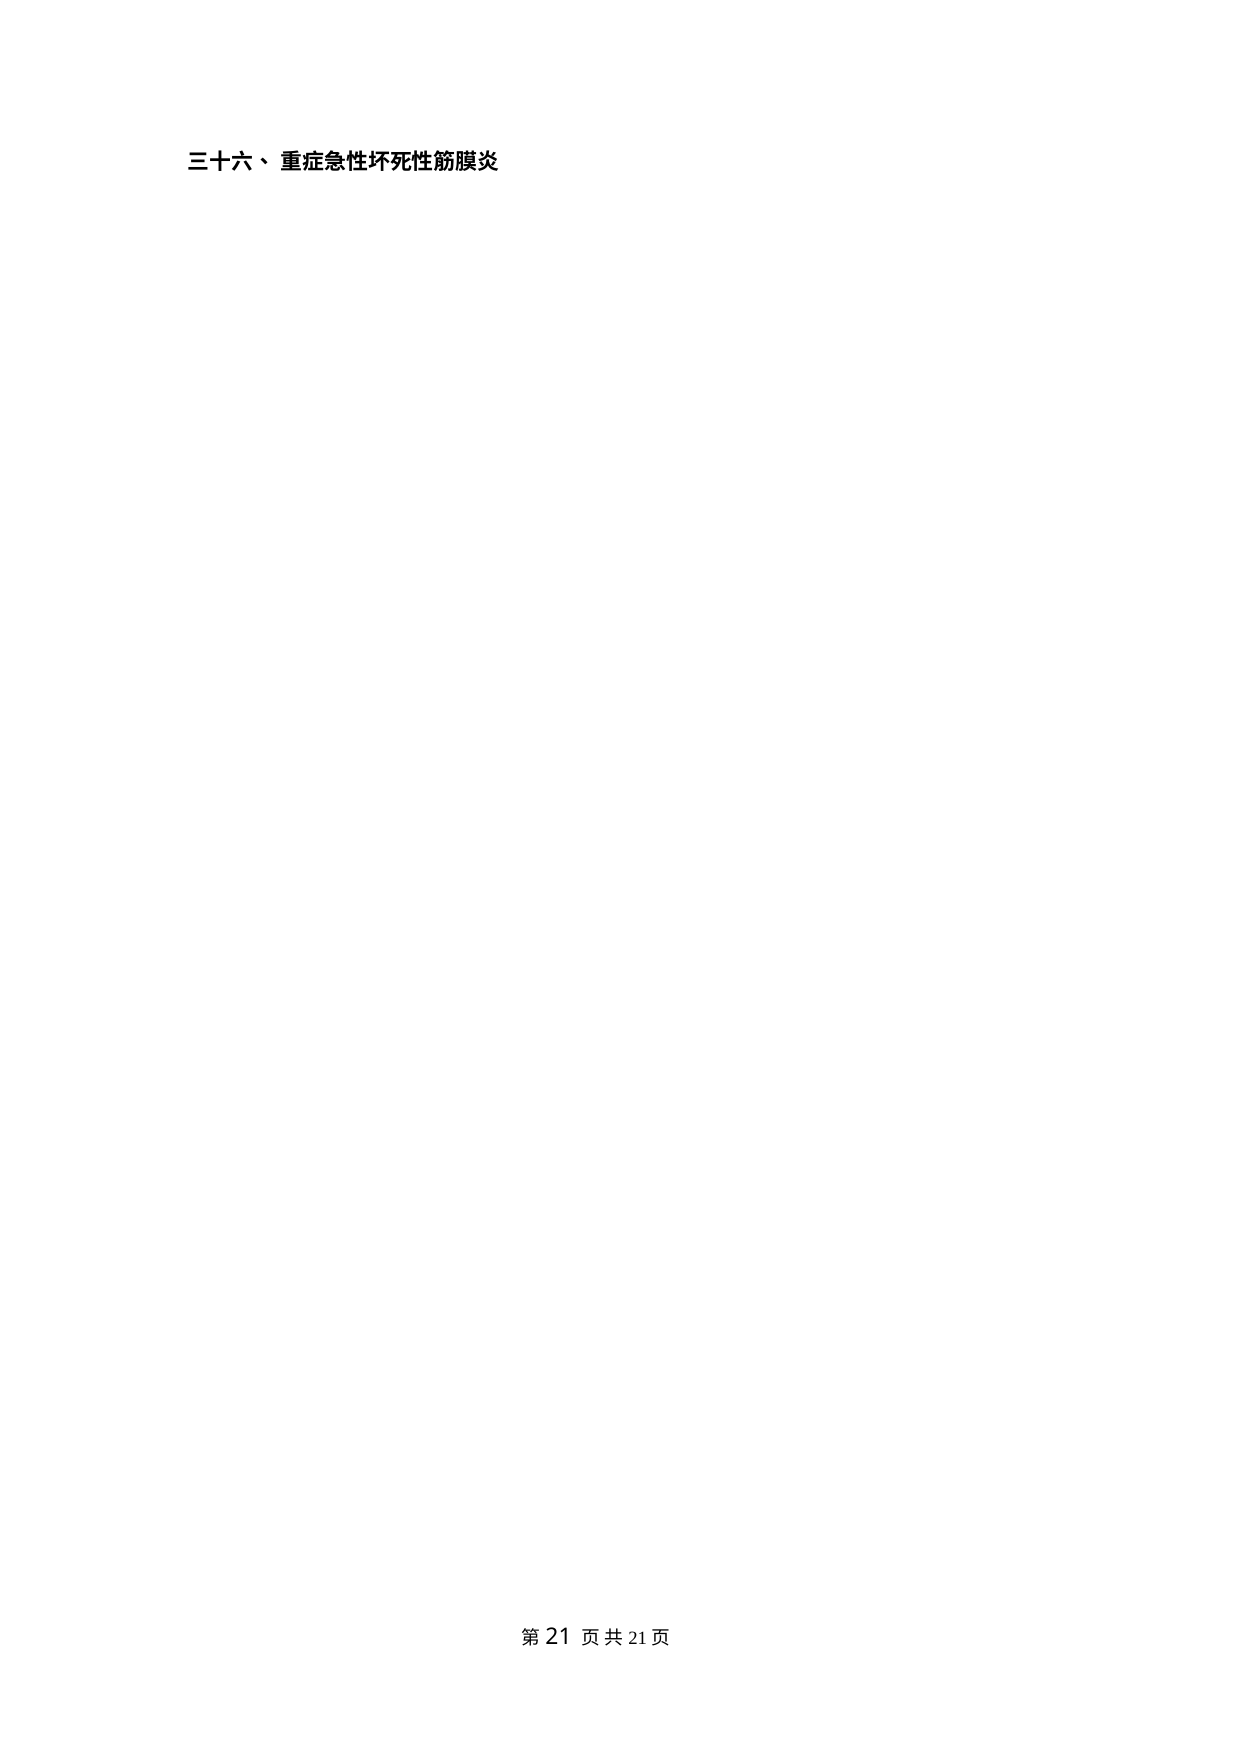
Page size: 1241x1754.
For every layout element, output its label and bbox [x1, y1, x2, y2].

text [187, 146, 1055, 176]
